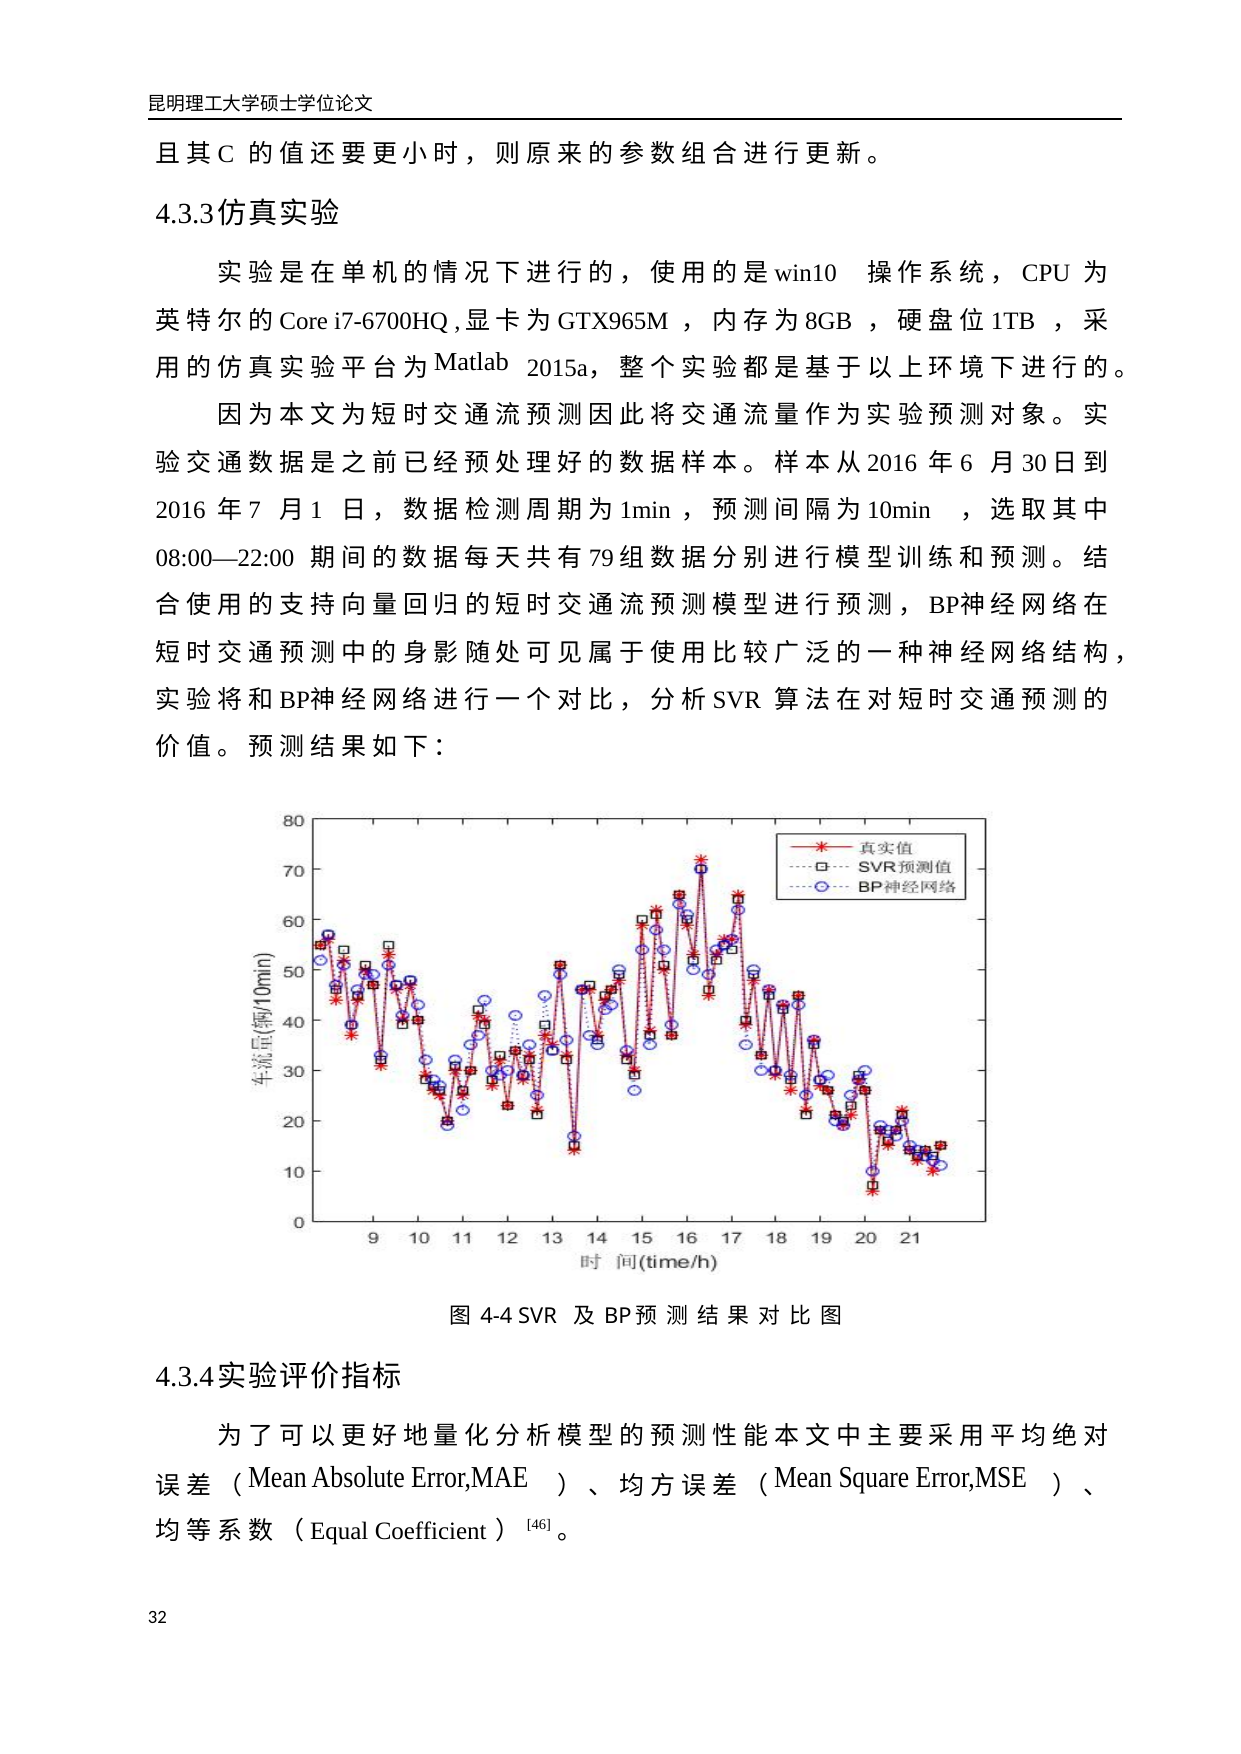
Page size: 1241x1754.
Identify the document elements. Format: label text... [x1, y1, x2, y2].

text 实验是在单机的情况下进行的，使用的是win10操作系统，CPU为英特尔的Core i7-6700HQ ,显卡为GTX965M，内存为8GB，硬盘位1TB，采用的仿真实验平台为2015a，整个实验都是基于以上环境下进行的。 [155, 247, 1114, 389]
text 图4-4 SVR及BP预测结果对比图 [155, 1290, 1114, 1337]
subtitle 4.3.3仿真实验 [155, 187, 1114, 235]
picture [201, 783, 1067, 1275]
text 为了可以更好地量化分析模型的预测性能本文中主要采用平均绝对误差（）、均方误差（）、均等系数（Equal Coefficient）[46]。 [155, 1410, 1114, 1552]
subtitle 4.3.4实验评价指标 [155, 1350, 1114, 1397]
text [155, 127, 1114, 175]
text 因为本文为短时交通流预测因此将交通流量作为实验预测对象。实验交通数据是之前已经预处理好的数据样本。样本从2016年6月30日到2016年7月1日，数据检测周期为1min，预测间隔为10min，选取其中08:00—22:00期间的数据每天共有79组数据分别进行模型训练和预测。结合使用的支持向量回归的短时交通流预测模型进行预测，BP神经网络在短时交通预测中的身影随处可见属于使用比较广泛的一种神经网络结构，实验将和BP神经网络进行一个对比，分析SVR算法在对短时交通预测的价值。预测结果如下： [155, 389, 1114, 769]
